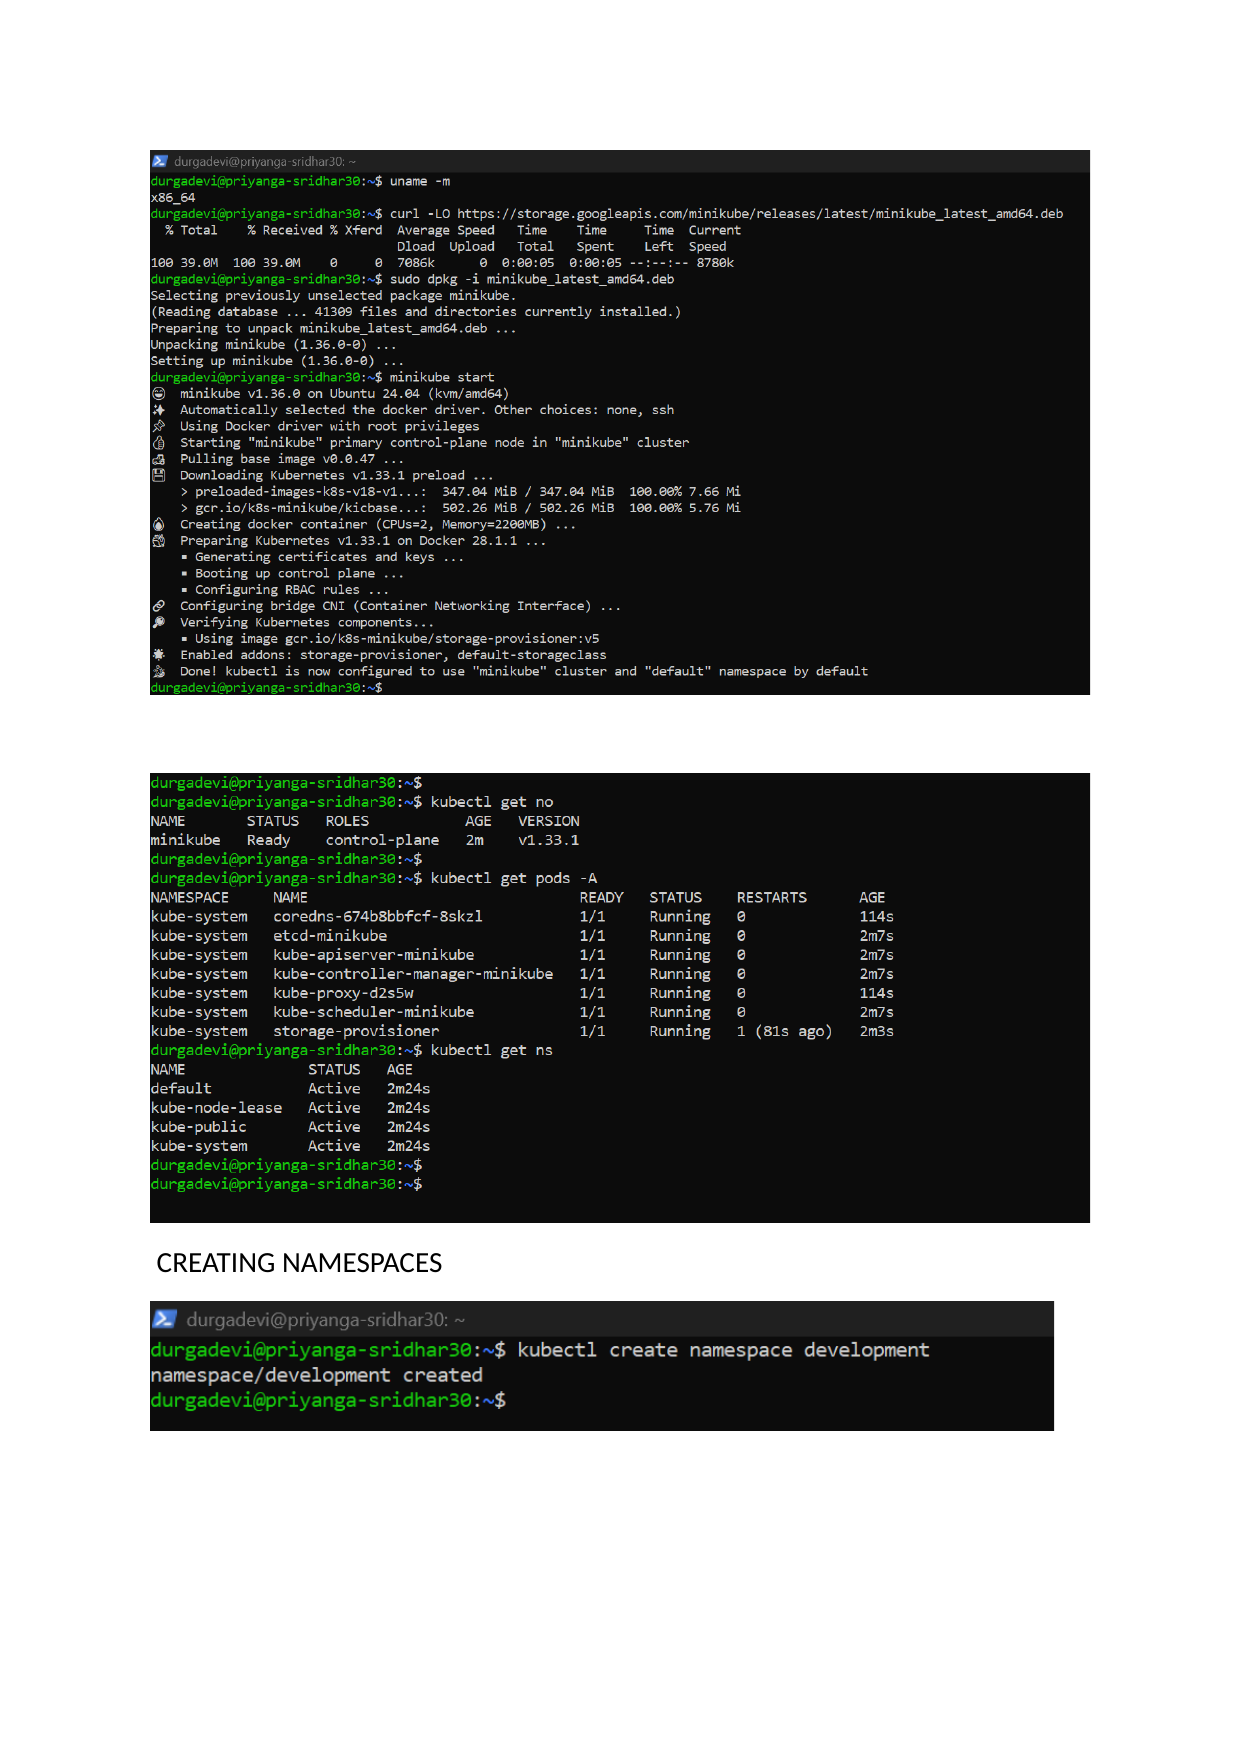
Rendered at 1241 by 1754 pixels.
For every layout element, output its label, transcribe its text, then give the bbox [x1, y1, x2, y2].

picture [150, 773, 1091, 1223]
picture [150, 1301, 1055, 1431]
text CREATING NAMESPACES [150, 1244, 1090, 1279]
picture [150, 150, 1091, 695]
